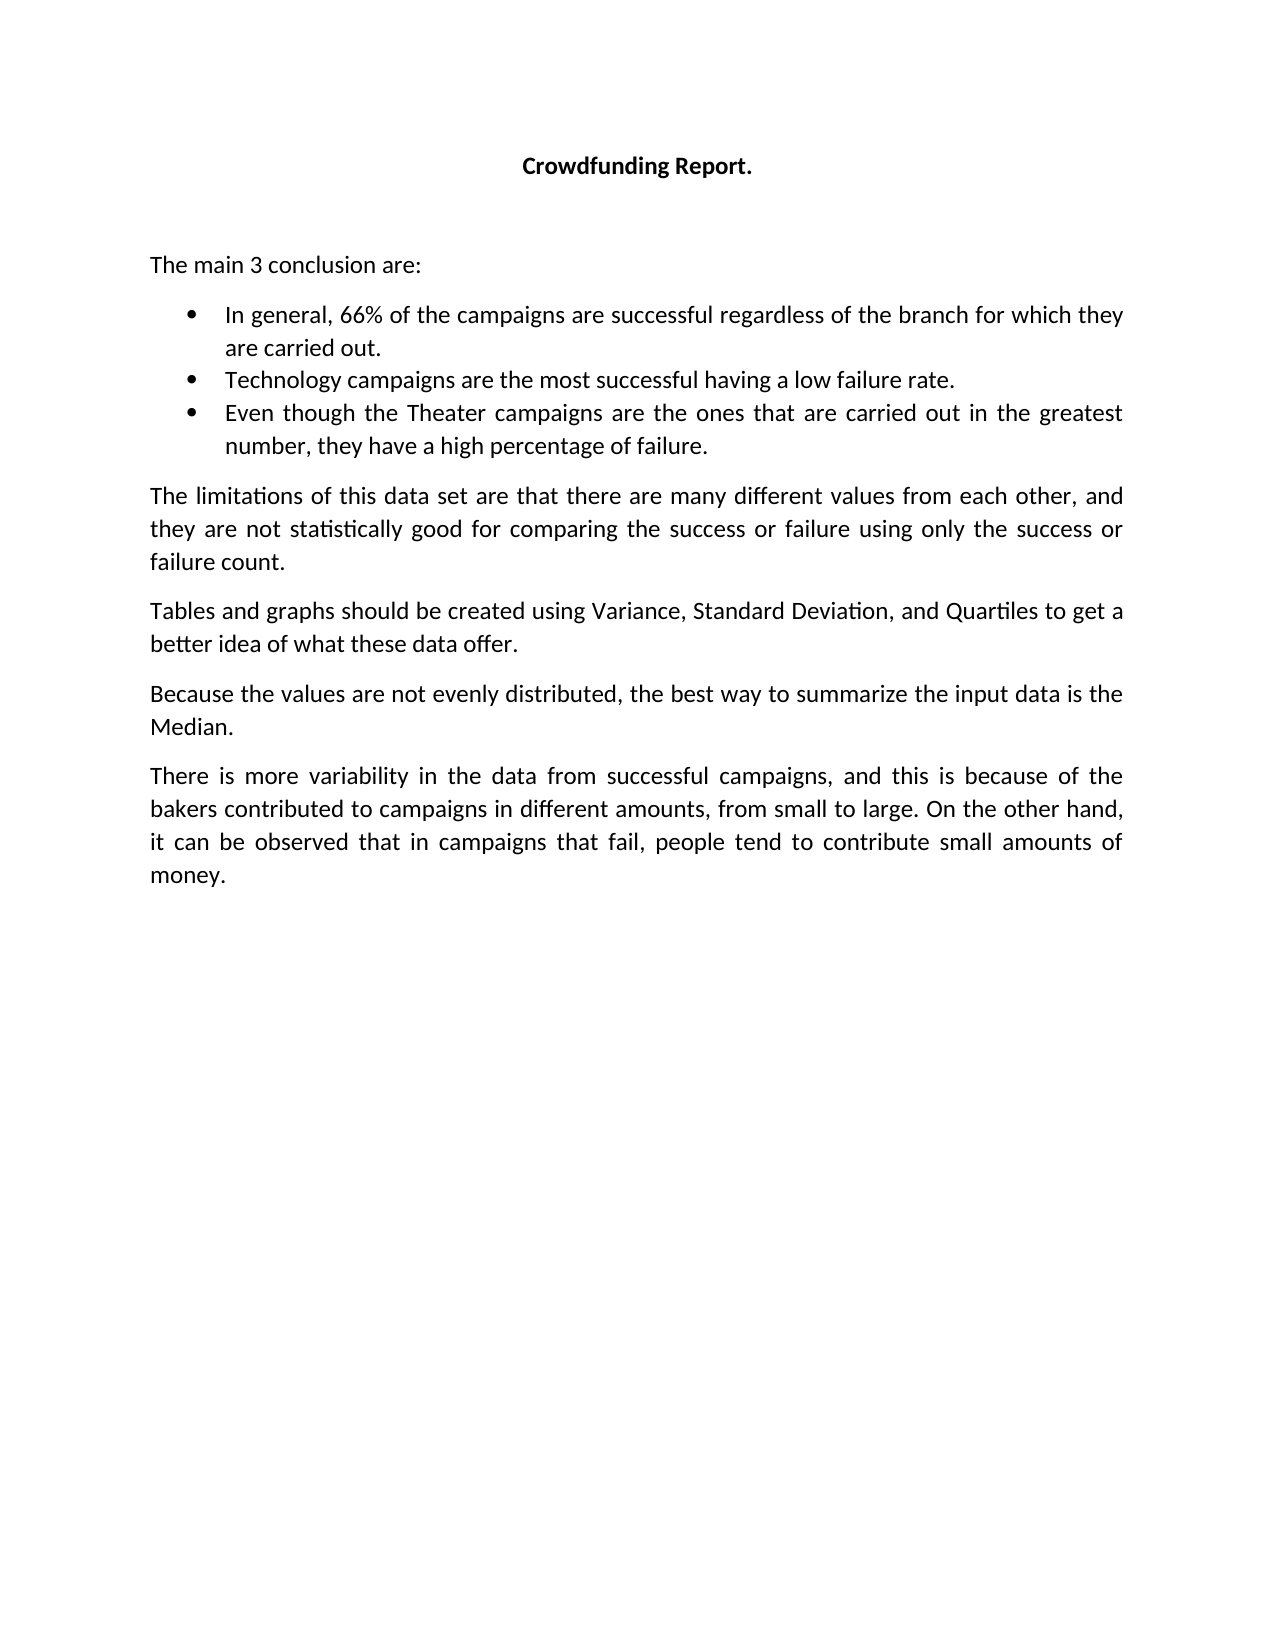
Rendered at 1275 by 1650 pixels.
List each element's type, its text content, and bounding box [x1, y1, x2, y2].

text Because the values are not evenly distributed, the best way to summarize the input data is the Median. [150, 678, 1125, 741]
text Tables and graphs should be created using Variance, Standard Deviation, and Quartiles to get a better idea of what these data offer. [150, 595, 1125, 659]
text There is more variability in the data from successful campaigns, and this is because of the bakers contributed to campaigns in different amounts, from small to large. On the other hand, it can be observed that in campaigns that fail, people tend to contribute small amounts of money. [150, 760, 1125, 890]
text The main 3 conclusion are: [150, 249, 1125, 280]
list Even though the Theater campaigns are the ones that are carried out in the greatest number, they have a high percentage of failure. [187, 397, 1125, 461]
list In general, 66% of the campaigns are successful regardless of the branch for which they are carried out. [187, 299, 1125, 362]
text The limitations of this data set are that there are many different values from each other, and they are not statistically good for comparing the success or failure using only the success or failure count. [150, 480, 1125, 576]
text Crowdfunding Report. [150, 150, 1125, 181]
list Technology campaigns are the most successful having a low failure rate. [187, 364, 1125, 395]
